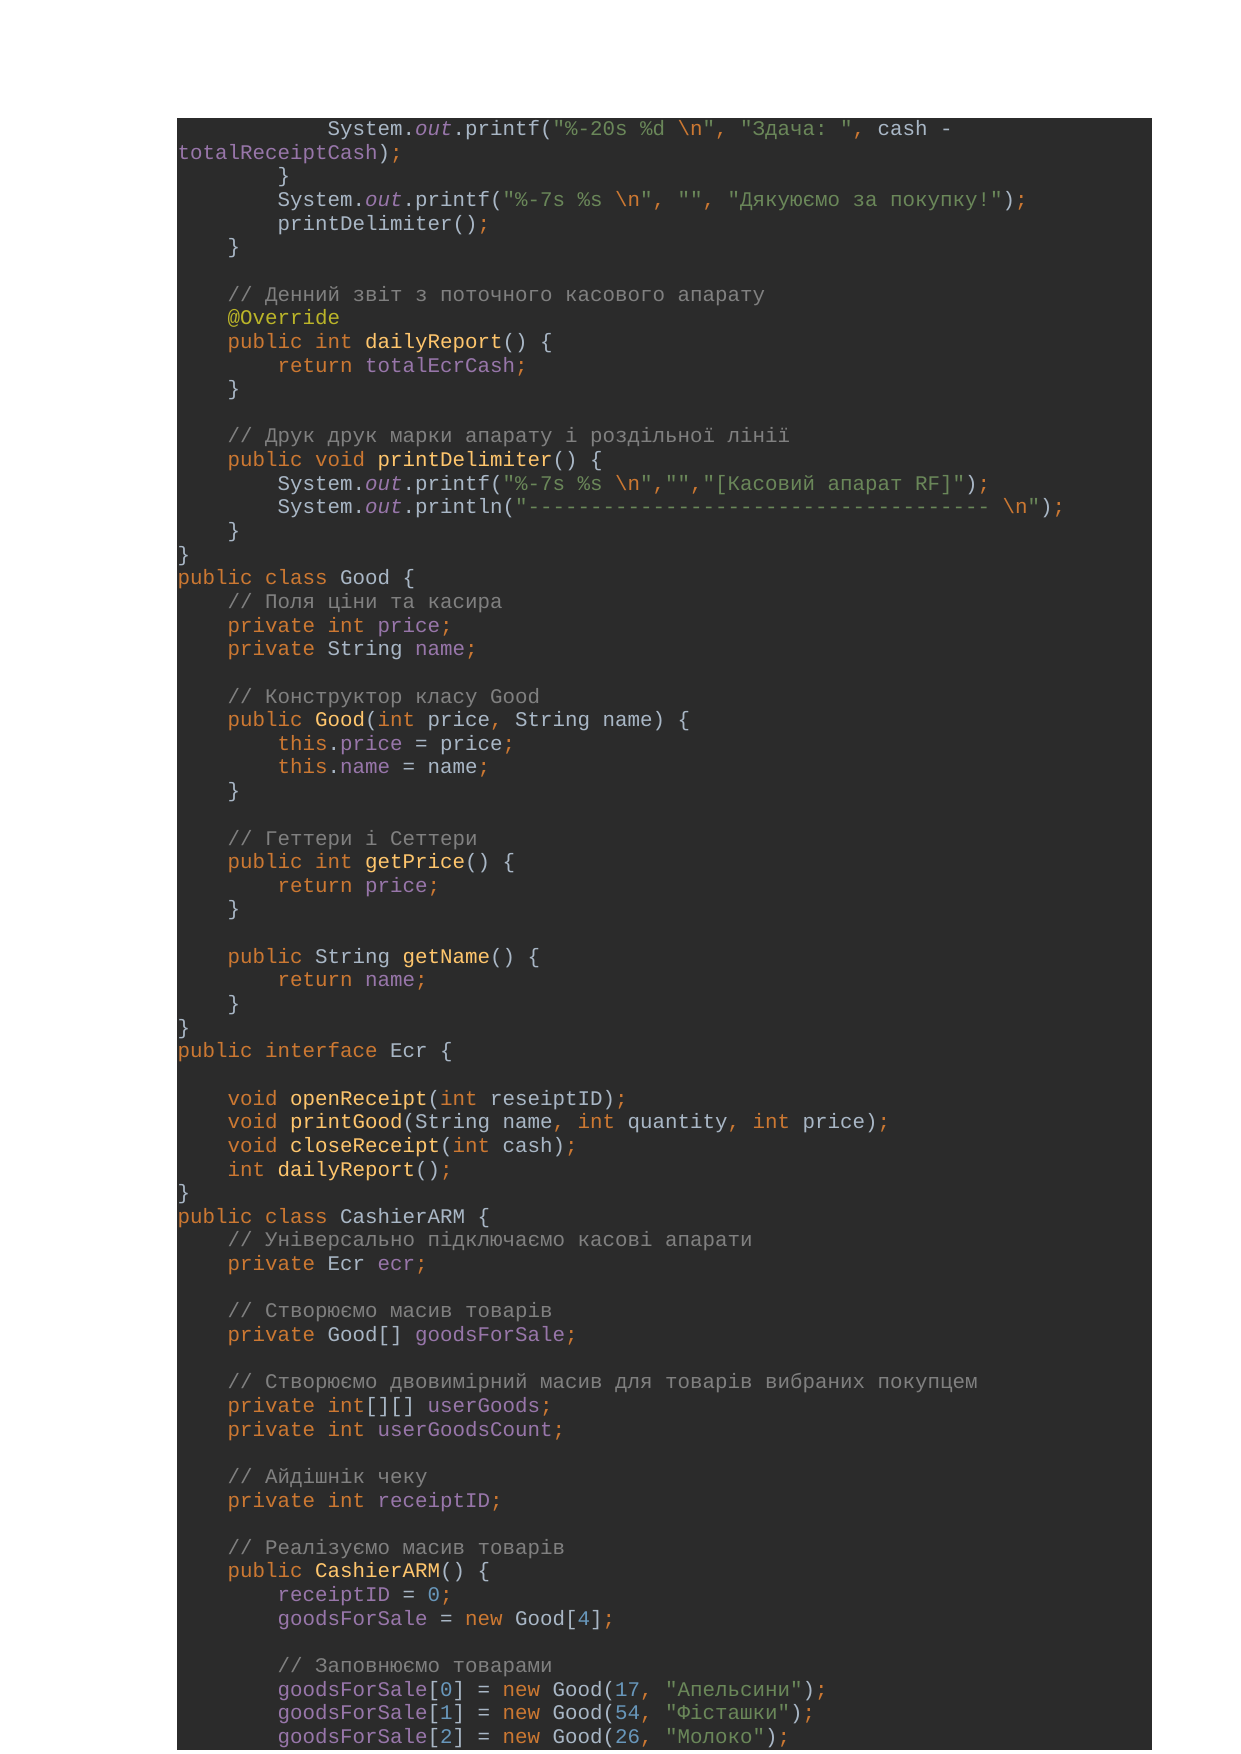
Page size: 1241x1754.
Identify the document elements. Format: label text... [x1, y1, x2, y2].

text public class Good { // Поля ціни та касира private int price; private String name; // Конструктор класу Good public Good(int price, String name) { this.price = price; this.name = name; } // Геттери і Сеттери public int getPrice() { return price; } public String getName() { return name; } } [177, 567, 1152, 1040]
text public interface Ecr { void openReceipt(int reseiptID); void printGood(String name, int quantity, int price); void closeReceipt(int cash); int dailyReport(); } [177, 1040, 1152, 1206]
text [177, 1206, 1152, 1750]
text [177, 118, 1152, 567]
